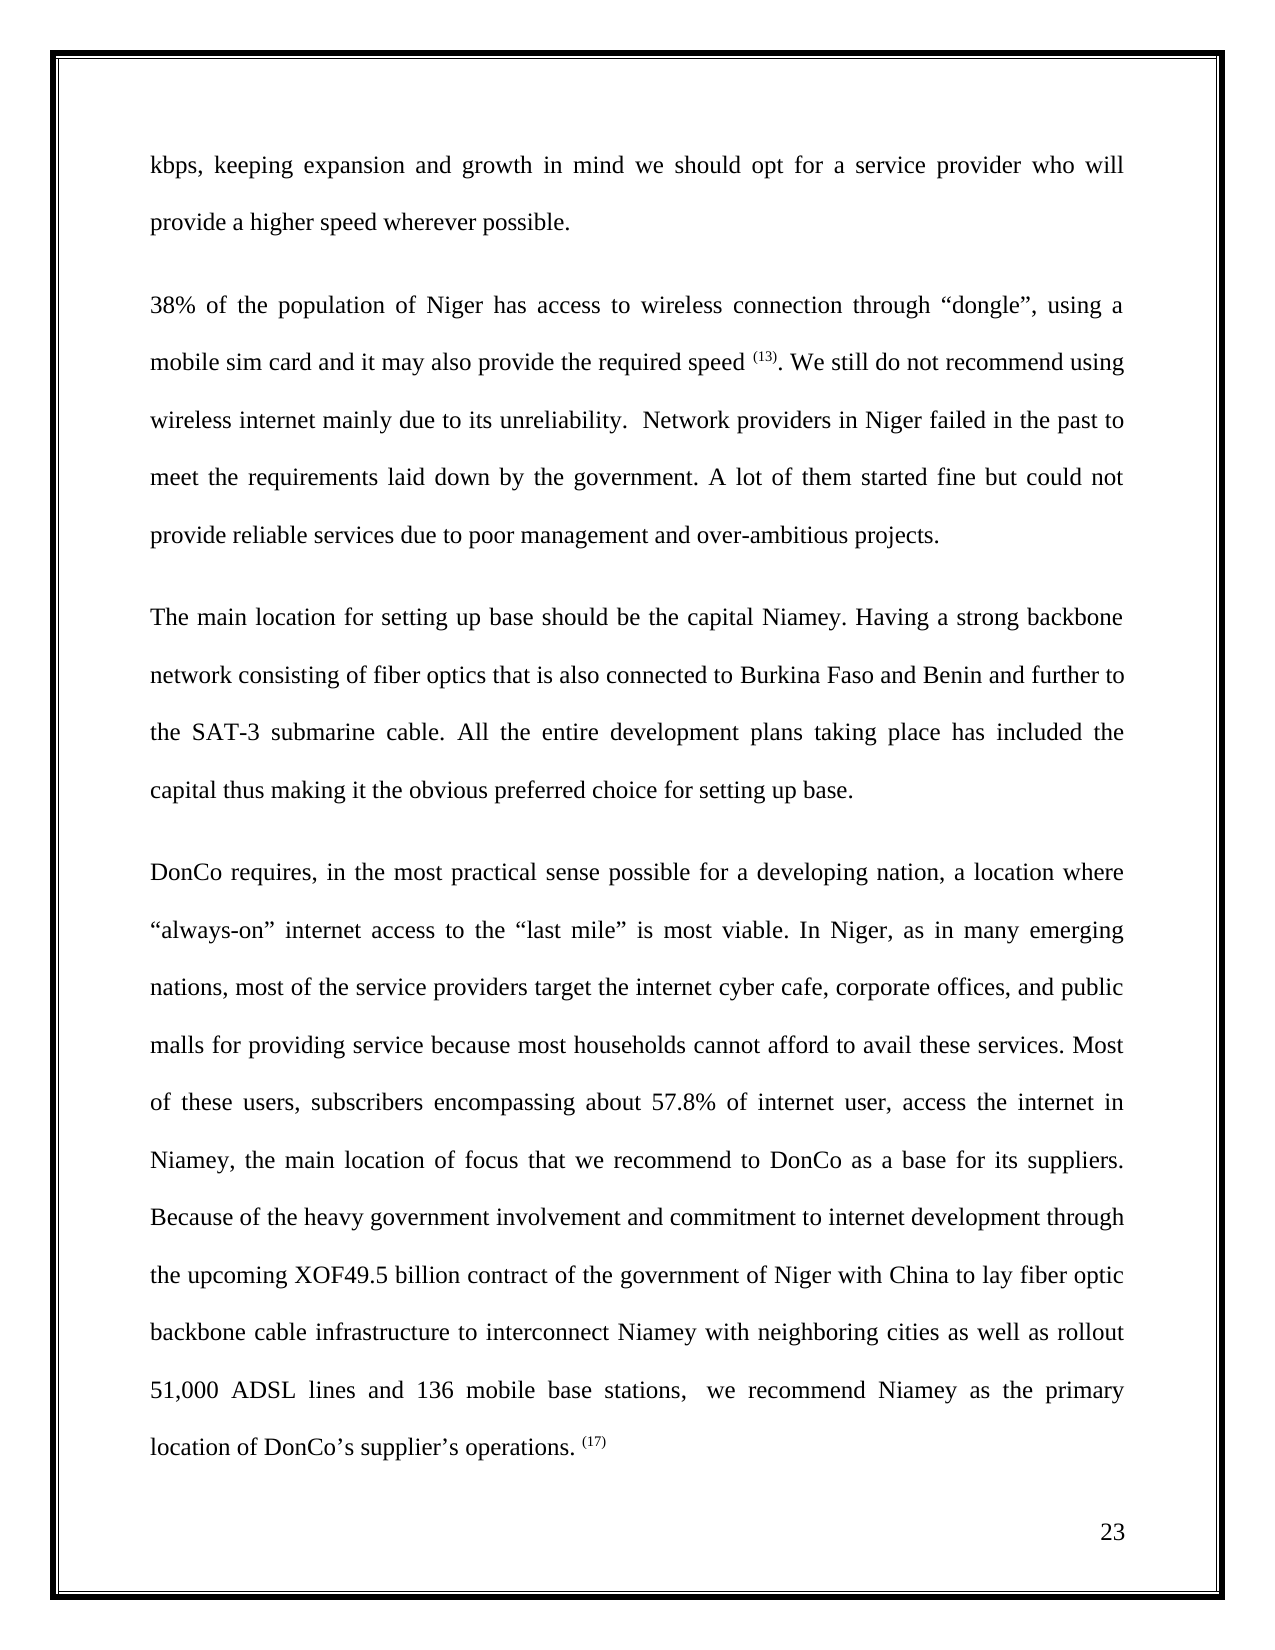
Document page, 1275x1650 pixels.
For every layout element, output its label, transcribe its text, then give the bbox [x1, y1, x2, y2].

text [150, 150, 1125, 236]
text DonCo requires, in the most practical sense possible for a developing nation, a location where “always-on” internet access to the “last mile” is most viable. In Niger, as in many emerging nations, most of the service providers target the internet cyber cafe, corporate offices, and public malls for providing service because most households cannot afford to avail these services. Most of these users, subscribers encompassing about 57.8% of internet user, access the internet in Niamey, the main location of focus that we recommend to DonCo as a base for its suppliers. Because of the heavy government involvement and commitment to internet development through the upcoming XOF49.5 billion contract of the government of Niger with China to lay fiber optic backbone cable infrastructure to interconnect Niamey with neighboring cities as well as rollout 51,000 ADSL lines and 136 mobile base stations, we recommend Niamey as the primary location of DonCo’s supplier’s operations. (17) [150, 857, 1125, 1461]
text The main location for setting up base should be the capital Niamey. Having a strong backbone network consisting of fiber optics that is also connected to Burkina Faso and Benin and further to the SAT-3 submarine cable. All the entire development plans taking place has included the capital thus making it the obvious preferred choice for setting up base. [150, 602, 1125, 804]
text 38% of the population of Niger has access to wireless connection through “dongle”, using a mobile sim card and it may also provide the required speed (13). We still do not recommend using wireless internet mainly due to its unreliability. Network providers in Niger failed in the past to meet the requirements laid down by the government. A lot of them started fine but could not provide reliable services due to poor management and over-ambitious projects. [150, 290, 1125, 549]
